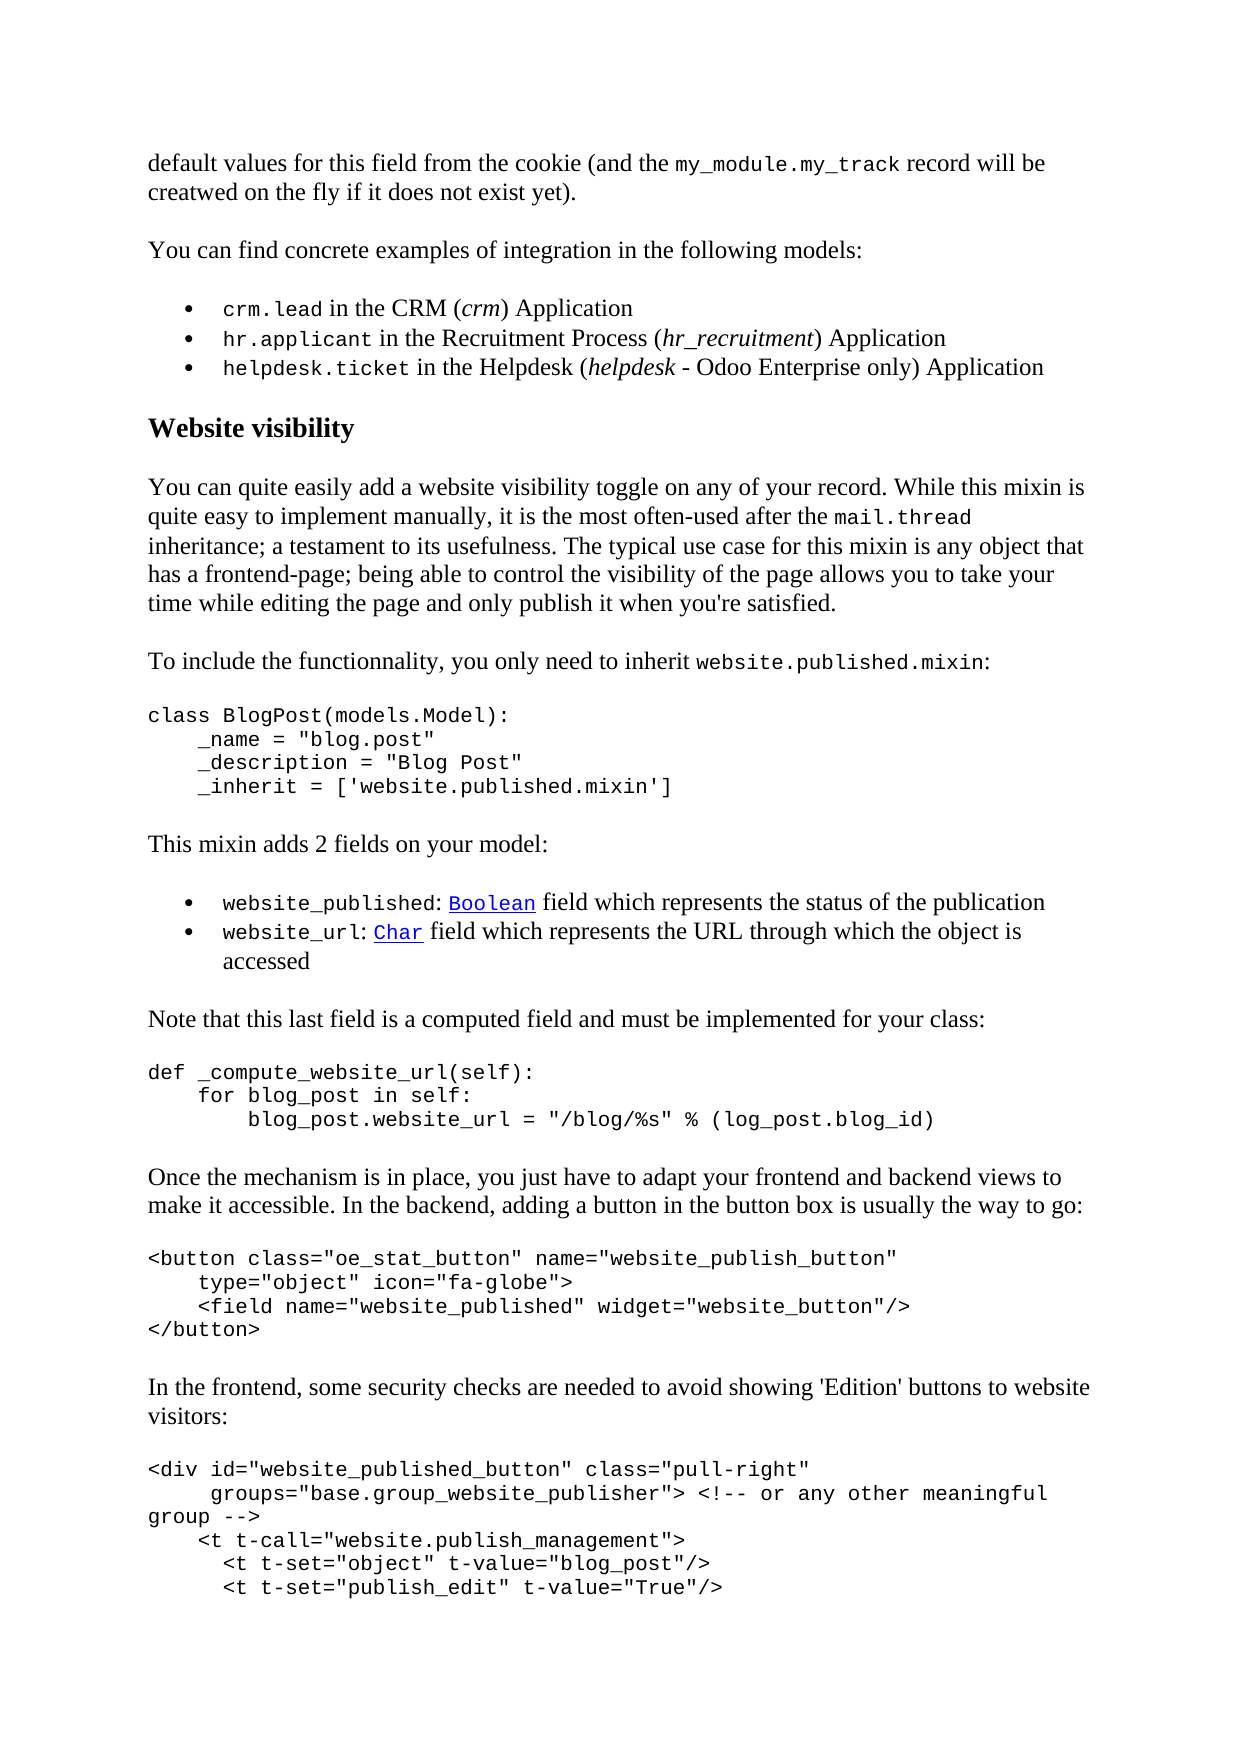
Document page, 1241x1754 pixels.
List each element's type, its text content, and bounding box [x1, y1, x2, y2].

text Note that this last field is a computed field and must be implemented for your class: [148, 1004, 1093, 1032]
text This mixin adds 2 fields on your model: [148, 829, 1093, 857]
text <t t-call="website.publish_management"> [148, 1530, 1093, 1553]
text groups="base.group_website_publisher"> <!-- or any other meaningful group --> [148, 1482, 1093, 1530]
text You can find concrete examples of integration in the following models: [148, 235, 1093, 264]
text type="object" icon="fa-globe"> [148, 1272, 1093, 1296]
text def _compute_website_url(self): [148, 1062, 1093, 1085]
text To include the functionnality, you only need to inherit website.published.mixin: [148, 646, 1093, 676]
text You can quite easily add a website visibility toggle on any of your record. While this mixin is quite easy to implement manually, it is the most often-used after the mail.thread inheritance; a testament to its usefulness. The typical use case for this mixin is any object that has a frontend-page; being able to control the visibility of the page allows you to take your time while editing the page and only publish it when you're satisfied. [148, 472, 1093, 617]
list website_url: Char field which represents the URL through which the object is accessed [185, 916, 1093, 974]
text _name = "blog.post" [148, 729, 1093, 752]
text <t t-set="publish_edit" t-value="True"/> [148, 1577, 1093, 1601]
text <div id="website_published_button" class="pull-right" [148, 1459, 1093, 1482]
list helpdesk.ticket in the Helpdesk (helpdesk - Odoo Enterprise only) Application [185, 352, 1093, 382]
list crm.lead in the CRM (crm) Application [185, 293, 1093, 323]
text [148, 148, 1093, 206]
list website_published: Boolean field which represents the status of the publication [185, 887, 1093, 916]
text Website visibility [148, 411, 1093, 443]
text _inherit = ['website.published.mixin'] [148, 776, 1093, 799]
list hr.applicant in the Recruitment Process (hr_recruitment) Application [185, 323, 1093, 352]
text Once the mechanism is in place, you just have to adapt your frontend and backend views to make it accessible. In the backend, adding a button in the button box is usually the way to go: [148, 1162, 1093, 1219]
text blog_post.website_url = "/blog/%s" % (log_post.blog_id) [148, 1109, 1093, 1133]
text class BlogPost(models.Model): [148, 705, 1093, 729]
text In the frontend, some security checks are needed to avoid showing 'Edition' buttons to website visitors: [148, 1372, 1093, 1430]
text _description = "Blog Post" [148, 752, 1093, 776]
text <t t-set="object" t-value="blog_post"/> [148, 1553, 1093, 1577]
text </button> [148, 1319, 1093, 1343]
text for blog_post in self: [148, 1085, 1093, 1109]
text <button class="oe_stat_button" name="website_publish_button" [148, 1248, 1093, 1272]
text <field name="website_published" widget="website_button"/> [148, 1296, 1093, 1319]
